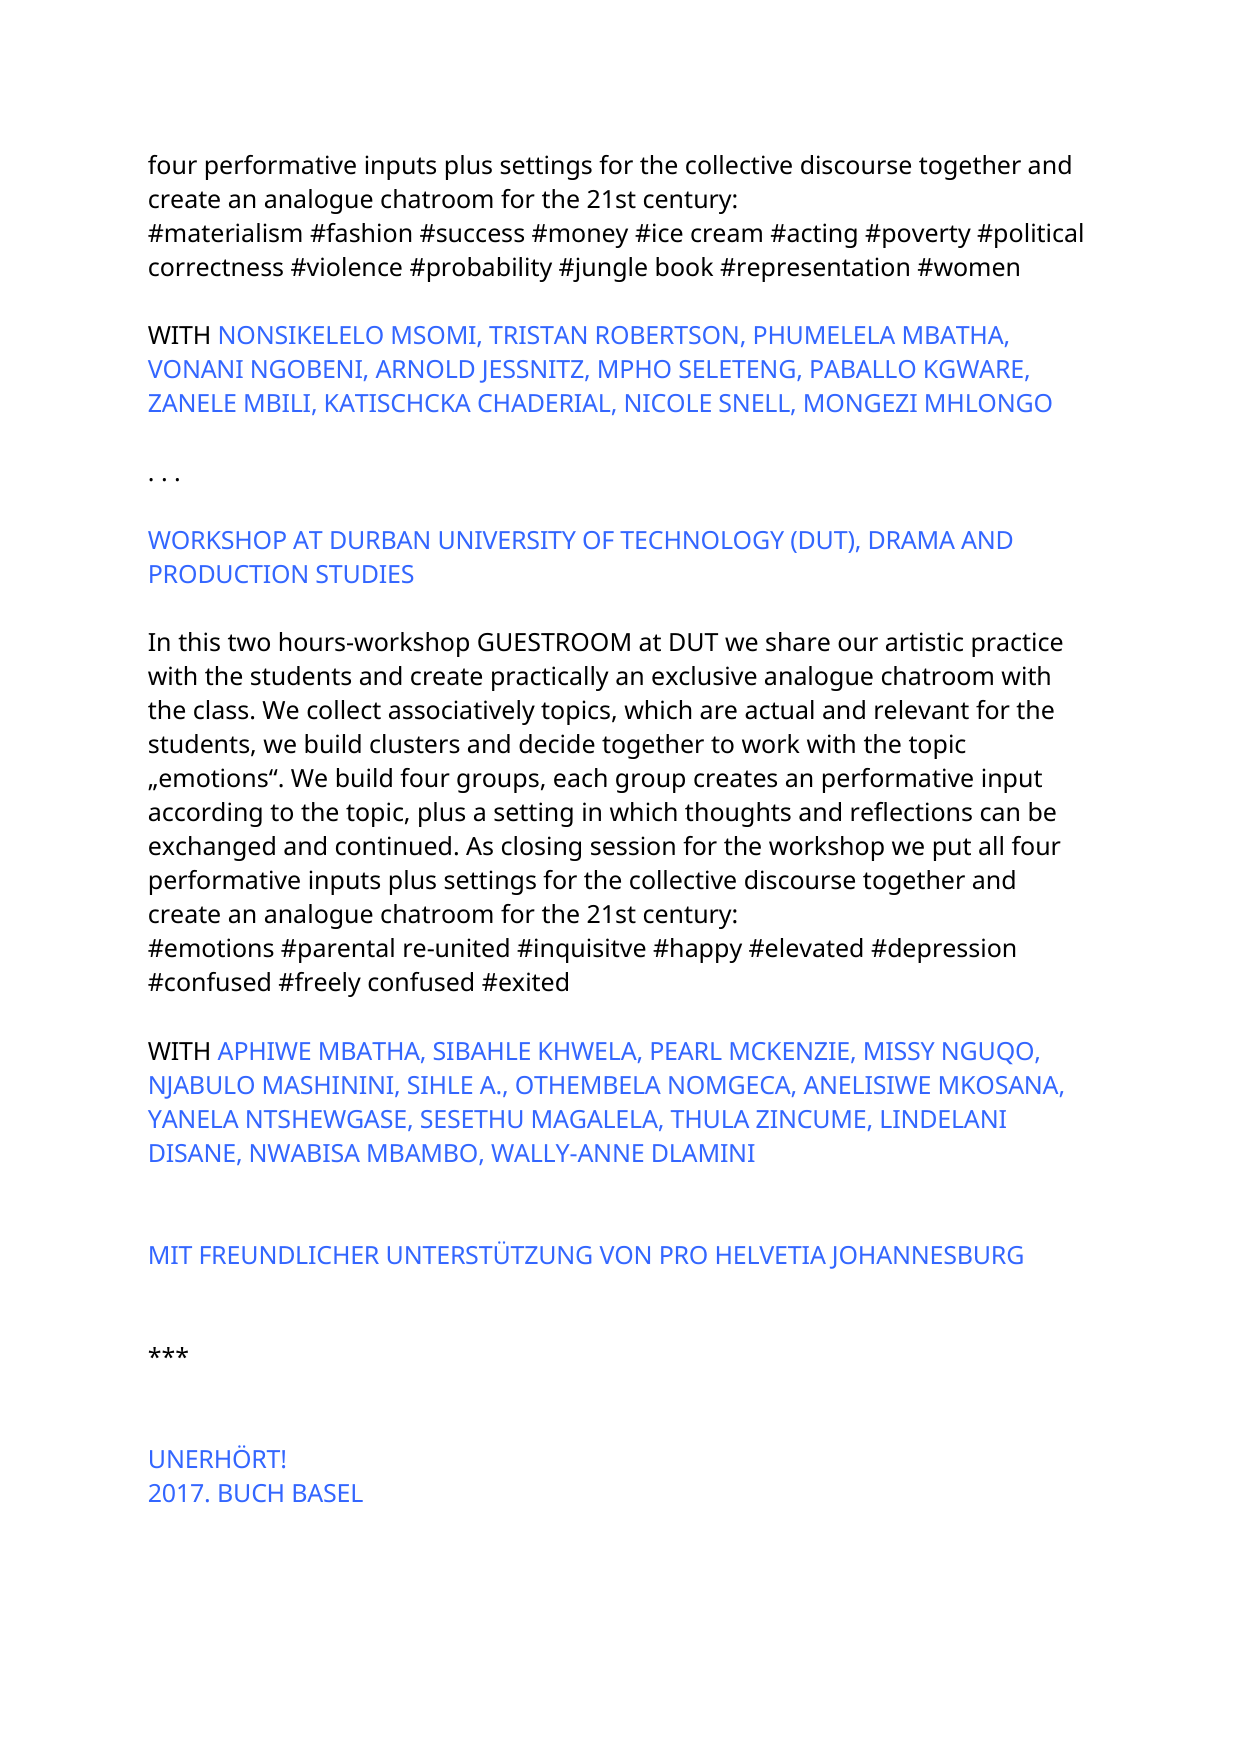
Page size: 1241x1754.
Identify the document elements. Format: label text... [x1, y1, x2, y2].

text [148, 148, 1093, 216]
text With Nonsikelelo Msomi, Tristan Robertson, Phumelela Mbatha, Vonani Ngobeni, Arnold Jessnitz, Mpho Seleteng, Paballo Kgware, Zanele Mbili, Katischcka Chaderial, Nicole Snell, Mongezi Mhlongo [148, 318, 1093, 420]
text Mit freundlicher Unterstützung von Pro Helvetia Johannesburg [148, 1238, 1093, 1272]
text #materialism #fashion #success #money #ice cream #acting #poverty #political correctness #violence #probability #jungle book #representation #women [148, 216, 1093, 284]
subtitle Unerhört! [148, 1442, 1093, 1476]
text In this two hours-workshop GUESTROOM at DUT we share our artistic practice with the students and create practically an exclusive analogue chatroom with the class. We collect associatively topics, which are actual and relevant for the students, we build clusters and decide together to work with the topic „emotions“. We build four groups, each group creates an performative input according to the topic, plus a setting in which thoughts and reflections can be exchanged and continued. As closing session for the workshop we put all four performative inputs plus settings for the collective discourse together and create an analogue chatroom for the 21st century: [148, 624, 1093, 931]
text . . . [148, 454, 1093, 488]
text 2017. Buch Basel [148, 1476, 1093, 1510]
text With Aphiwe Mbatha, Sibahle Khwela, Pearl McKenzie, Missy Nguqo, Njabulo Mashinini, Sihle A., Othembela Nomgeca, Anelisiwe Mkosana, Yanela Ntshewgase, Sesethu Magalela, Thula Zincume, Lindelani Disane, Nwabisa Mbambo, Wally-Anne Dlamini [148, 1033, 1093, 1169]
text *** [148, 1340, 1093, 1374]
text Workshop at Durban University of Technology (DUT), Drama and Production Studies [148, 522, 1093, 590]
text #emotions #parental re-united #inquisitve #happy #elevated #depression #confused #freely confused #exited [148, 931, 1093, 999]
